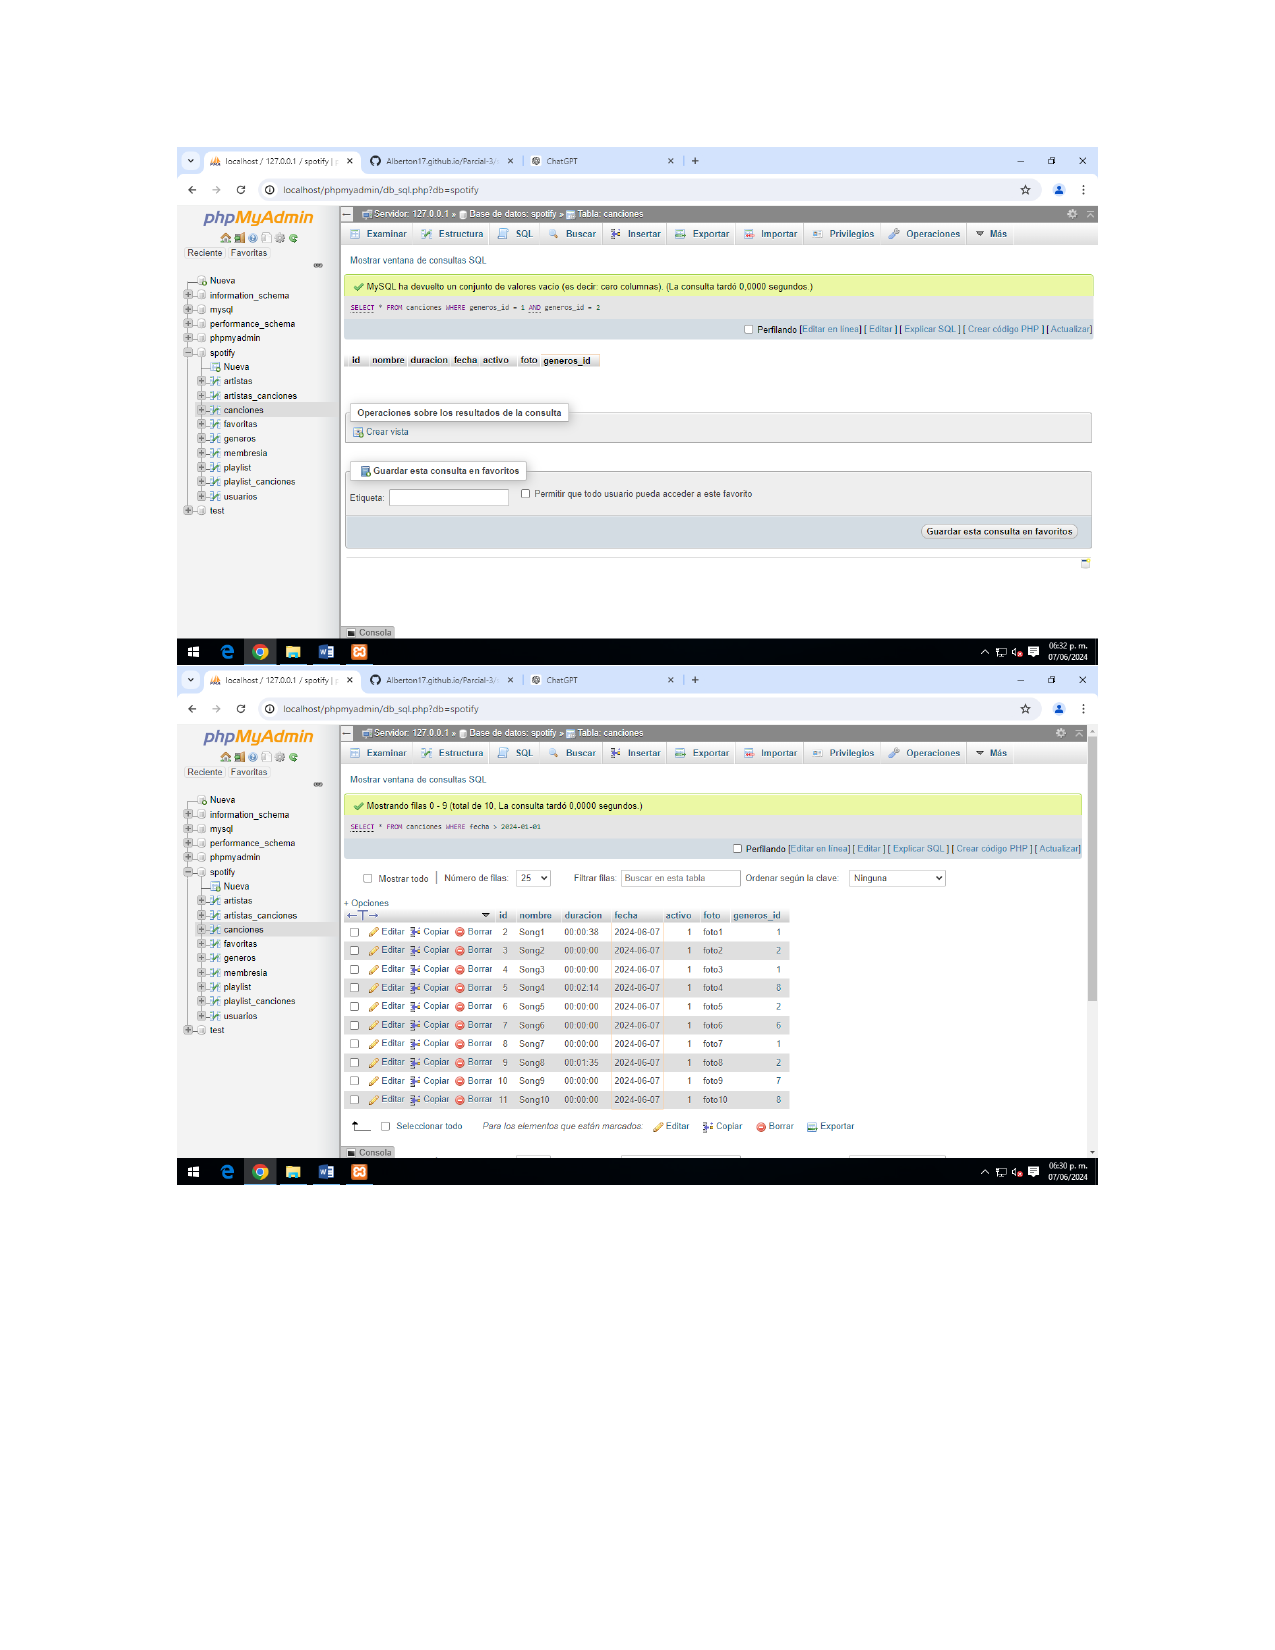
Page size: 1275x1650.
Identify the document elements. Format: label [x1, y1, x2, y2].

picture [177, 666, 1098, 1185]
picture [177, 147, 1098, 665]
